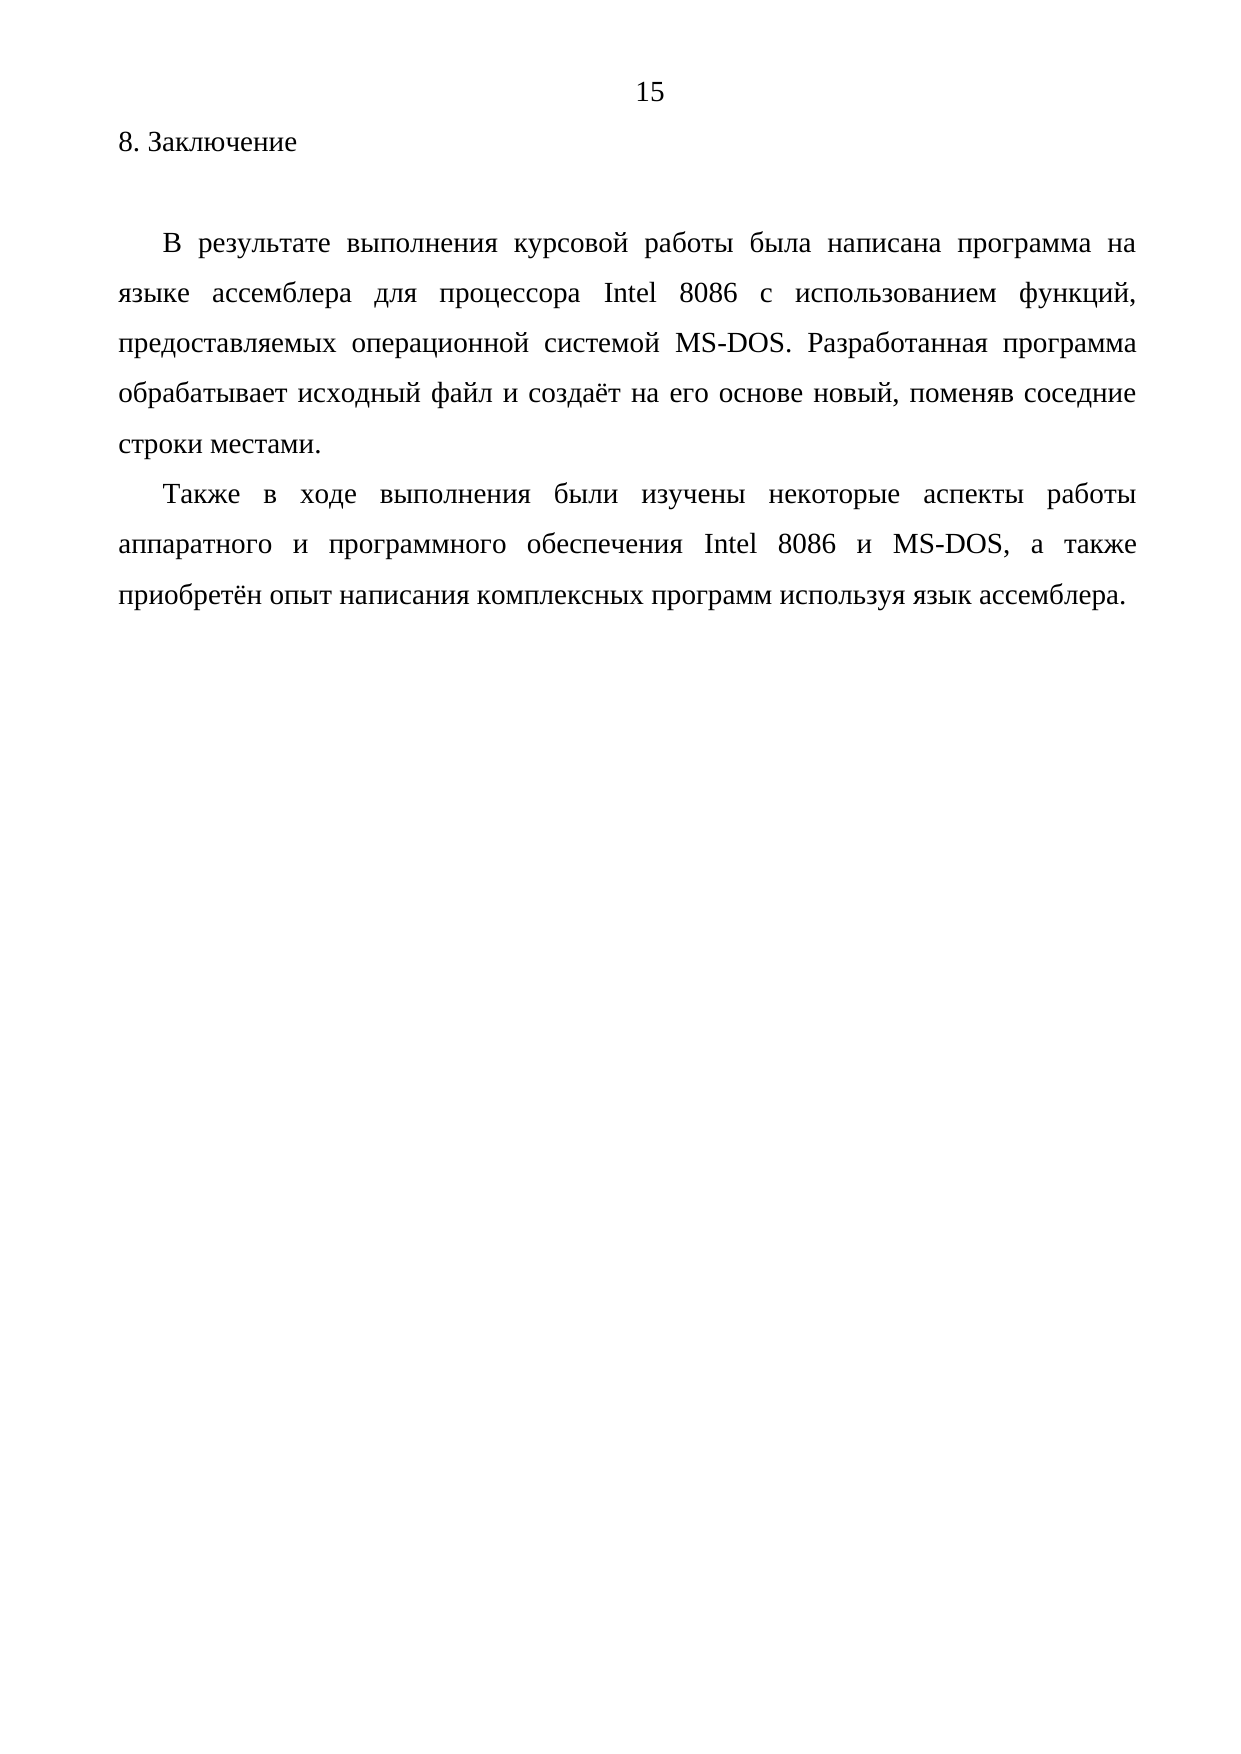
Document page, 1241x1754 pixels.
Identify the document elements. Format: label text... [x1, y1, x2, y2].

subtitle 8. Заключение [118, 124, 1137, 158]
text В результате выполнения курсовой работы была написана программа на языке ассемблера для процессора Intel 8086 с использованием функций, предоставляемых операционной системой MS-DOS. Разработанная программа обрабатывает исходный файл и создаёт на его основе новый, поменяв соседние строки местами. [118, 225, 1137, 459]
text Также в ходе выполнения были изучены некоторые аспекты работы аппаратного и программного обеспечения Intel 8086 и MS-DOS, а также приобретён опыт написания комплексных программ используя язык ассемблера. [118, 476, 1137, 610]
